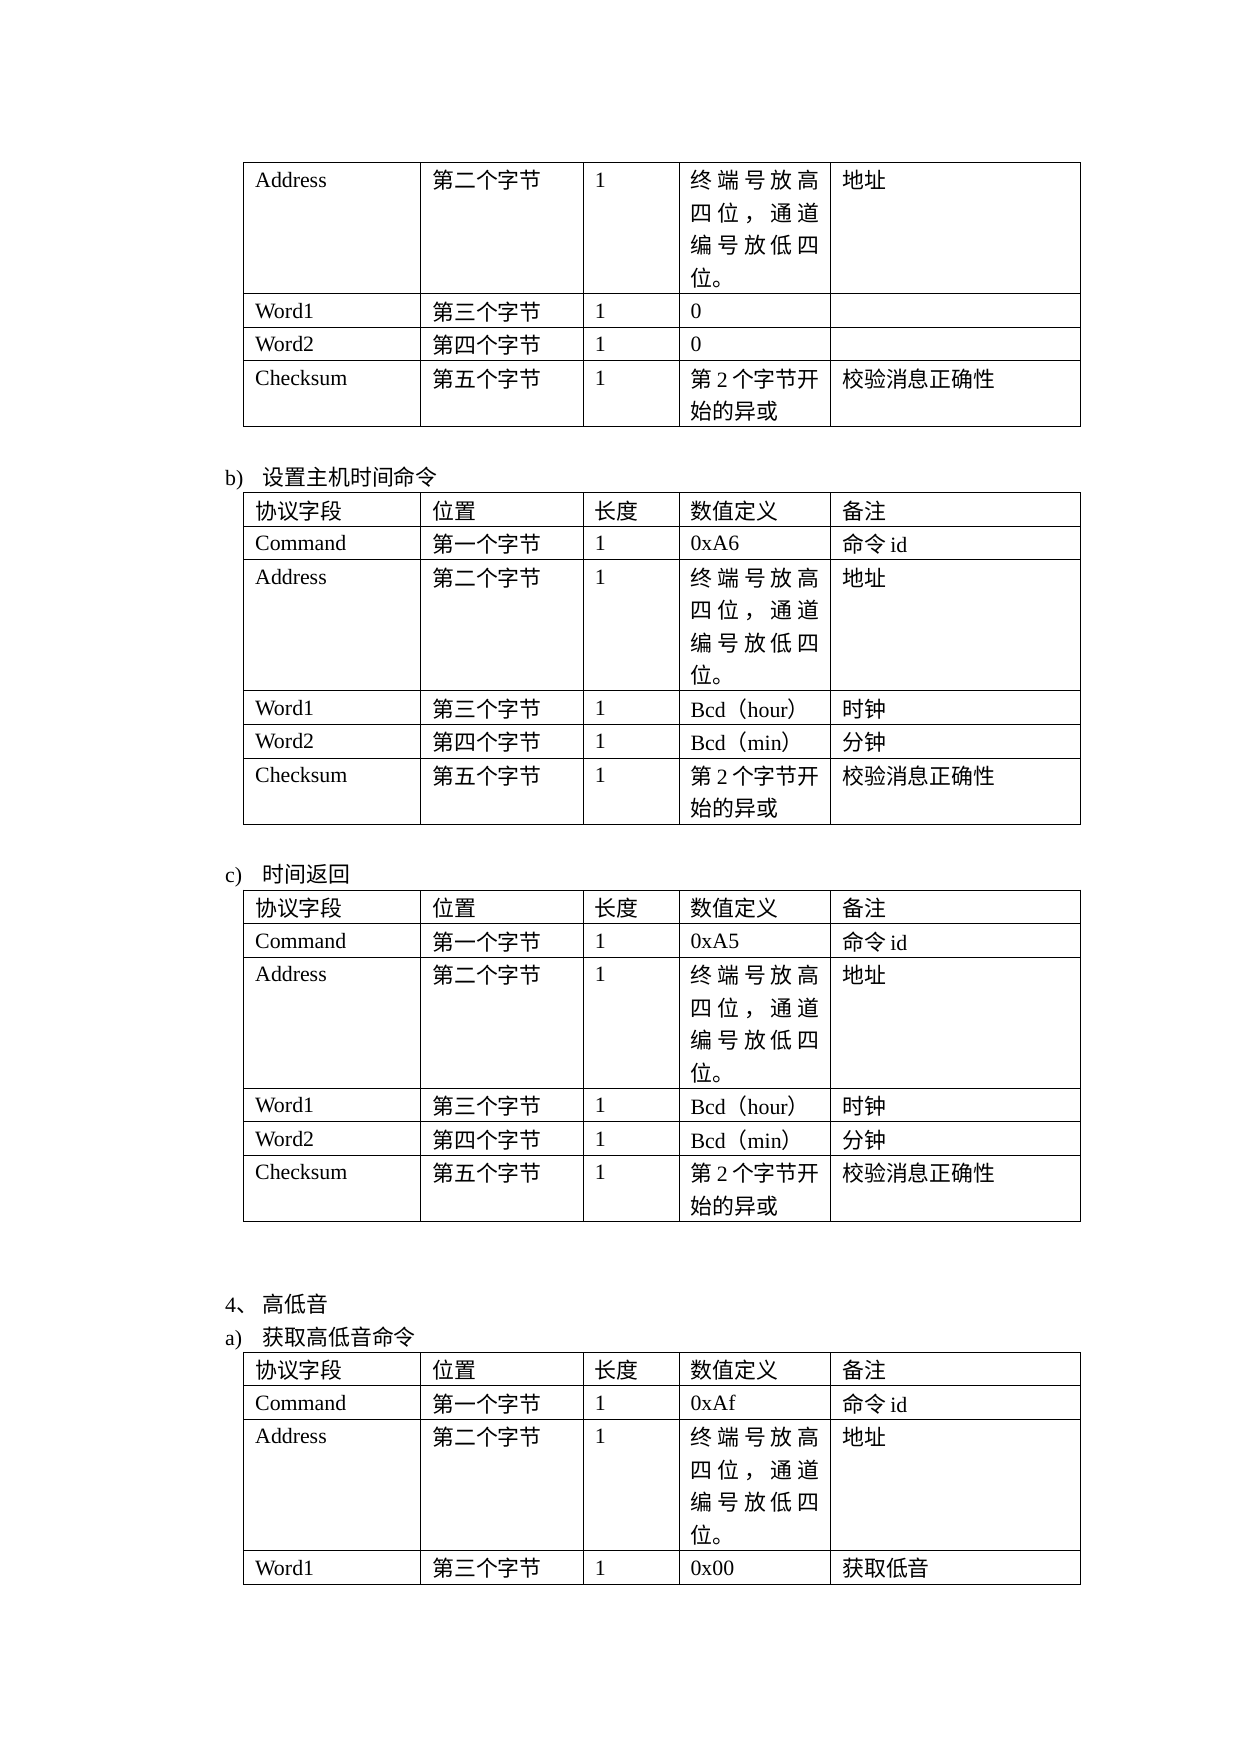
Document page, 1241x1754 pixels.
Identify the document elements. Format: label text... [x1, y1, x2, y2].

table_cell 第五个字节 [421, 759, 583, 823]
table_cell 命令id [831, 1386, 1080, 1419]
table_cell Word1 [244, 1551, 420, 1583]
table_header 协议字段 [244, 493, 420, 526]
table_cell 第四个字节 [421, 1122, 583, 1155]
table_cell 1 [584, 958, 679, 1088]
table_cell 1 [584, 759, 679, 823]
table_cell 地址 [831, 163, 1080, 293]
table_cell Address [244, 958, 420, 1088]
table_cell 1 [584, 1122, 679, 1155]
table_cell 1 [584, 527, 679, 559]
table_cell 分钟 [831, 725, 1080, 757]
table_cell 1 [584, 1551, 679, 1583]
table_cell [831, 294, 1080, 327]
table_cell 1 [584, 924, 679, 957]
table_cell Command [244, 1386, 420, 1419]
table_cell 第四个字节 [421, 725, 583, 757]
table_cell 1 [584, 1420, 679, 1550]
table_cell 命令id [831, 527, 1080, 559]
table_cell 时钟 [831, 1089, 1080, 1121]
table_cell 第二个字节 [421, 1420, 583, 1550]
table_cell 第五个字节 [421, 1156, 583, 1221]
table_cell 命令id [831, 924, 1080, 957]
table_cell 第一个字节 [421, 527, 583, 559]
table_cell Checksum [244, 759, 420, 823]
table_cell 时钟 [831, 691, 1080, 724]
table_header 数值定义 [680, 891, 830, 923]
table_cell Word1 [244, 691, 420, 724]
table_cell 1 [584, 560, 679, 690]
table_cell Word1 [244, 1089, 420, 1121]
table_cell 终端号放高四位，通道编号放低四位。 [680, 958, 830, 1088]
list 获取高低音命令 [225, 1319, 1053, 1352]
table_cell Address [244, 1420, 420, 1550]
table_cell 第三个字节 [421, 1551, 583, 1583]
table_cell 第五个字节 [421, 361, 583, 426]
table_cell 第一个字节 [421, 924, 583, 957]
table_cell Bcd（min） [680, 1122, 830, 1155]
table_cell 第2个字节开始的异或 [680, 759, 830, 823]
table_cell 分钟 [831, 1122, 1080, 1155]
table_cell 0 [680, 328, 830, 360]
table_cell Word2 [244, 328, 420, 360]
table_cell 第三个字节 [421, 1089, 583, 1121]
list 高低音 [225, 1287, 1053, 1319]
table_cell Word2 [244, 1122, 420, 1155]
table_cell 1 [584, 163, 679, 293]
table_cell 第二个字节 [421, 163, 583, 293]
table_cell 第二个字节 [421, 560, 583, 690]
table_cell [831, 328, 1080, 360]
table_header 数值定义 [680, 493, 830, 526]
table_cell 1 [584, 1089, 679, 1121]
table_cell 1 [584, 691, 679, 724]
list 设置主机时间命令 [225, 460, 1053, 492]
table_cell Word2 [244, 725, 420, 757]
table_cell Checksum [244, 1156, 420, 1221]
table_cell Word1 [244, 294, 420, 327]
table_cell 1 [584, 294, 679, 327]
table_cell 获取低音 [831, 1551, 1080, 1583]
table_cell 地址 [831, 1420, 1080, 1550]
table_header 备注 [831, 891, 1080, 923]
table_header 协议字段 [244, 891, 420, 923]
table_header 位置 [421, 1353, 583, 1385]
table_header 长度 [584, 891, 679, 923]
table_cell 第二个字节 [421, 958, 583, 1088]
table_cell 第四个字节 [421, 328, 583, 360]
table_cell 地址 [831, 560, 1080, 690]
table_cell 终端号放高四位，通道编号放低四位。 [680, 1420, 830, 1550]
table_cell 0xAf [680, 1386, 830, 1419]
table_cell 第2个字节开始的异或 [680, 1156, 830, 1221]
table_cell 1 [584, 725, 679, 757]
table_cell Bcd（hour） [680, 691, 830, 724]
table_header 位置 [421, 493, 583, 526]
table_cell 校验消息正确性 [831, 1156, 1080, 1221]
table_cell 校验消息正确性 [831, 759, 1080, 823]
table_cell 1 [584, 1156, 679, 1221]
table_cell 0xA6 [680, 527, 830, 559]
table_cell 第2个字节开始的异或 [680, 361, 830, 426]
table_header 数值定义 [680, 1353, 830, 1385]
table_cell 终端号放高四位，通道编号放低四位。 [680, 560, 830, 690]
table_header 备注 [831, 1353, 1080, 1385]
table_cell 第三个字节 [421, 294, 583, 327]
table_cell Address [244, 163, 420, 293]
table_header 协议字段 [244, 1353, 420, 1385]
table_cell 1 [584, 328, 679, 360]
table_cell Bcd（hour） [680, 1089, 830, 1121]
table_cell Checksum [244, 361, 420, 426]
table_cell 校验消息正确性 [831, 361, 1080, 426]
table_cell 第一个字节 [421, 1386, 583, 1419]
list 时间返回 [225, 857, 1053, 889]
table_header 长度 [584, 493, 679, 526]
table_cell 第三个字节 [421, 691, 583, 724]
table_cell Bcd（min） [680, 725, 830, 757]
table_cell Address [244, 560, 420, 690]
table_header 位置 [421, 891, 583, 923]
table_header 备注 [831, 493, 1080, 526]
table_cell 0 [680, 294, 830, 327]
table_cell 1 [584, 1386, 679, 1419]
table_cell 地址 [831, 958, 1080, 1088]
table_cell 终端号放高四位，通道编号放低四位。 [680, 163, 830, 293]
table_cell Command [244, 527, 420, 559]
table_header 长度 [584, 1353, 679, 1385]
table_cell Command [244, 924, 420, 957]
table_cell 0xA5 [680, 924, 830, 957]
table_cell 0x00 [680, 1551, 830, 1583]
table_cell 1 [584, 361, 679, 426]
